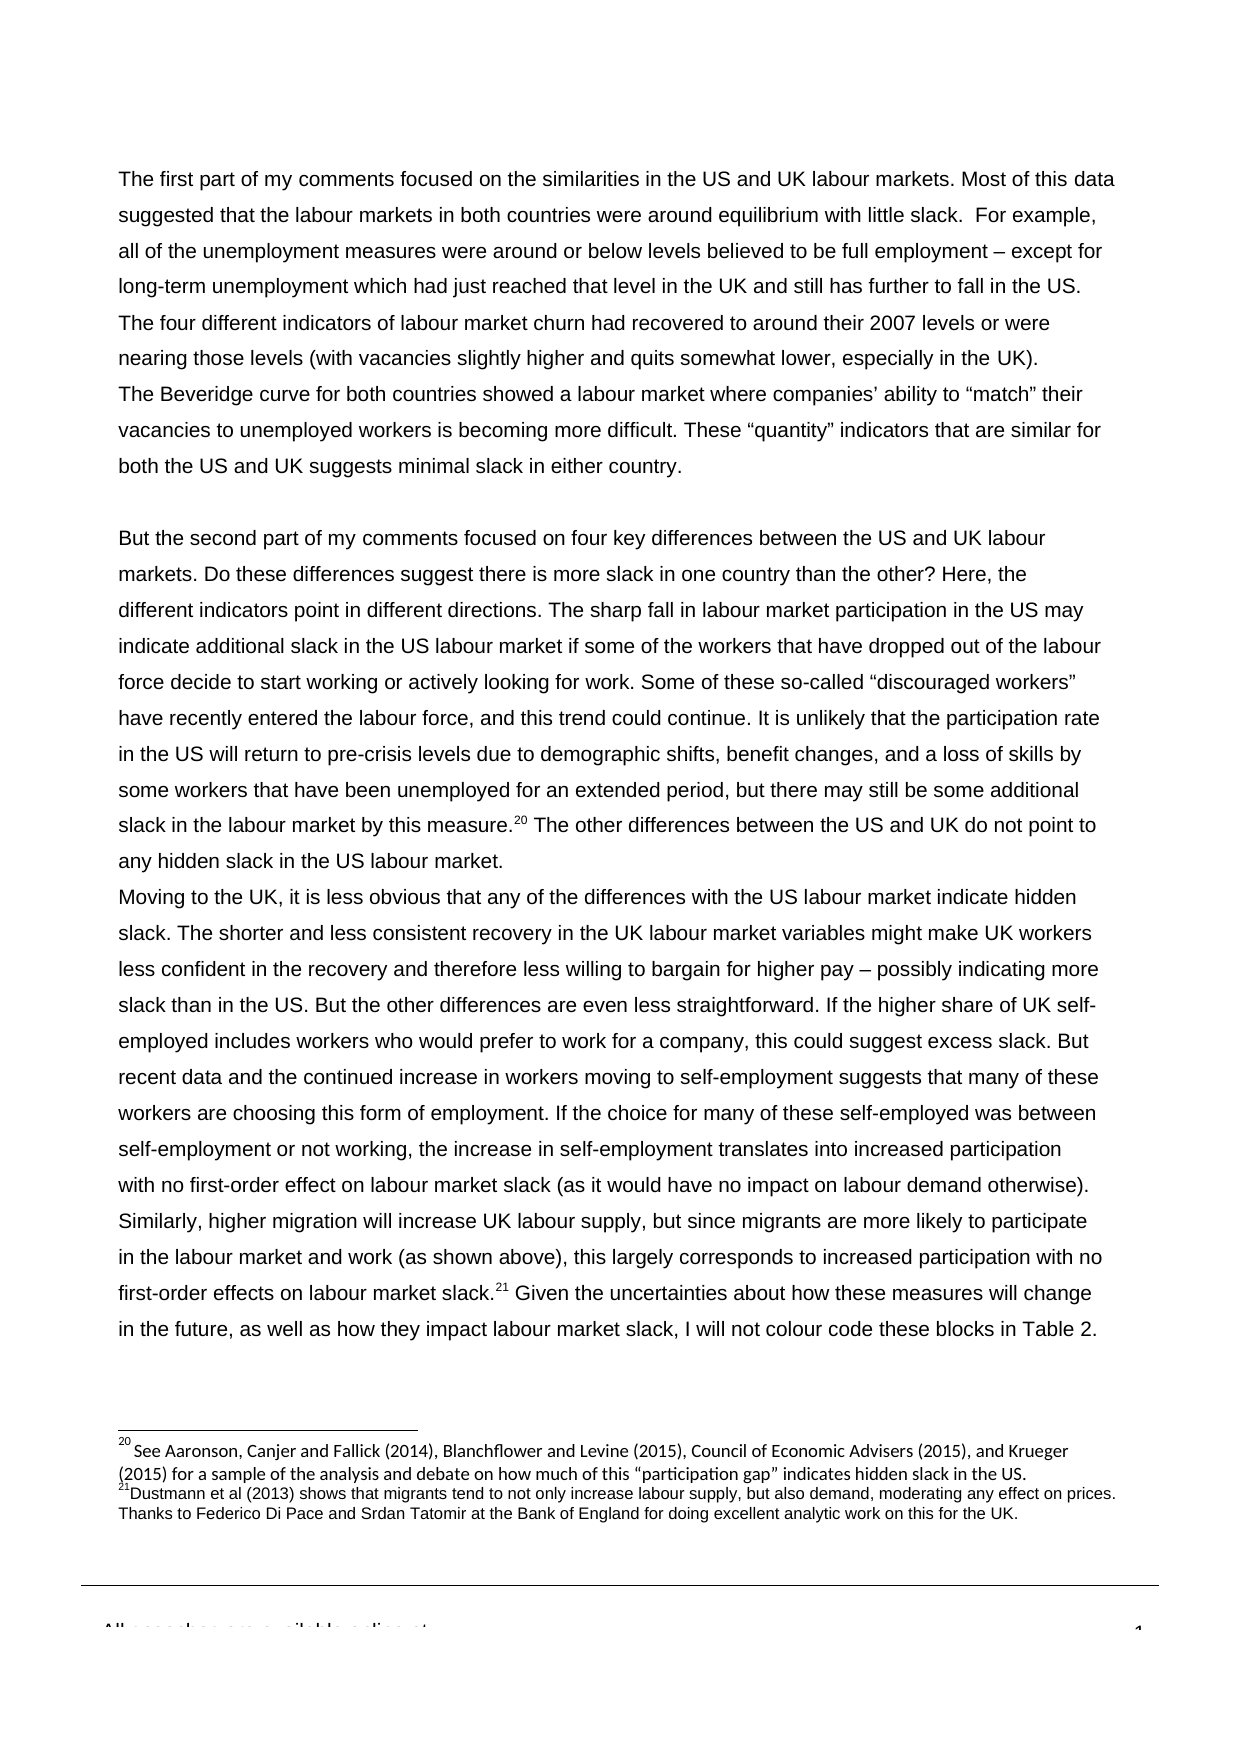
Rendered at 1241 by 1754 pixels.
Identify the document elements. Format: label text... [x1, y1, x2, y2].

text But the second part of my comments focused on four key differences between the US and UK labour markets. Do these differences suggest there is more slack in one country than the other? Here, the different indicators point in different directions. The sharp fall in labour market participation in the US may indicate additional slack in the US labour market if some of the workers that have dropped out of the labour force decide to start working or actively looking for work. Some of these so-called “discouraged workers” have recently entered the labour force, and this trend could continue. It is unlikely that the participation rate in the US will return to pre-crisis levels due to demographic shifts, benefit changes, and a loss of skills by some workers that have been unemployed for an extended period, but there may still be some additional slack in the labour market by this measure.20 The other differences between the US and UK do not point to any hidden slack in the US labour market. [118, 526, 1105, 873]
text 20 See Aaronson, Canjer and Fallick (2014), Blanchflower and Levine (2015), Council of Economic Advisers (2015), and Krueger (2015) for a sample of the analysis and debate on how much of this “participation gap” indicates hidden slack in the US. [118, 1428, 1072, 1484]
text The Beveridge curve for both countries showed a labour market where companies’ ability to “match” their vacancies to unemployed workers is becoming more difficult. These “quantity” indicators that are similar for both the US and UK suggests minimal slack in either country. [118, 382, 1140, 478]
text The first part of my comments focused on the similarities in the US and UK labour markets. Most of this data suggested that the labour markets in both countries were around equilibrium with little slack. For example, all of the unemployment measures were around or below levels believed to be full employment – except for long-term unemployment which had just reached that level in the UK and still has further to fall in the US. The four different indicators of labour market churn had recovered to around their 2007 levels or were nearing those levels (with vacancies slightly higher and quits somewhat lower, especially in the UK). [118, 167, 1120, 370]
text Thanks to Federico Di Pace and Srdan Tatomir at the Bank of England for doing excellent analytic work on this for the UK. [118, 1503, 1140, 1523]
text Moving to the UK, it is less obvious that any of the differences with the US labour market indicate hidden slack. The shorter and less consistent recovery in the UK labour market variables might make UK workers less confident in the recovery and therefore less willing to bargain for higher pay – possibly indicating more slack than in the US. But the other differences are even less straightforward. If the higher share of UK self-employed includes workers who would prefer to work for a company, this could suggest excess slack. But recent data and the continued increase in workers moving to self-employment suggests that many of these workers are choosing this form of employment. If the choice for many of these self-employed was between self-employment or not working, the increase in self-employment translates into increased participation with no first-order effect on labour market slack (as it would have no impact on labour demand otherwise). Similarly, higher migration will increase UK labour supply, but since migrants are more likely to participate in the labour market and work (as shown above), this largely corresponds to increased participation with no first-order effects on labour market slack.21 Given the uncertainties about how these measures will change in the future, as well as how they impact labour market slack, I will not colour code these blocks in Table 2. [118, 885, 1105, 1340]
text 21Dustmann et al (2013) shows that migrants tend to not only increase labour supply, but also demand, moderating any effect on prices. [118, 1484, 1140, 1503]
